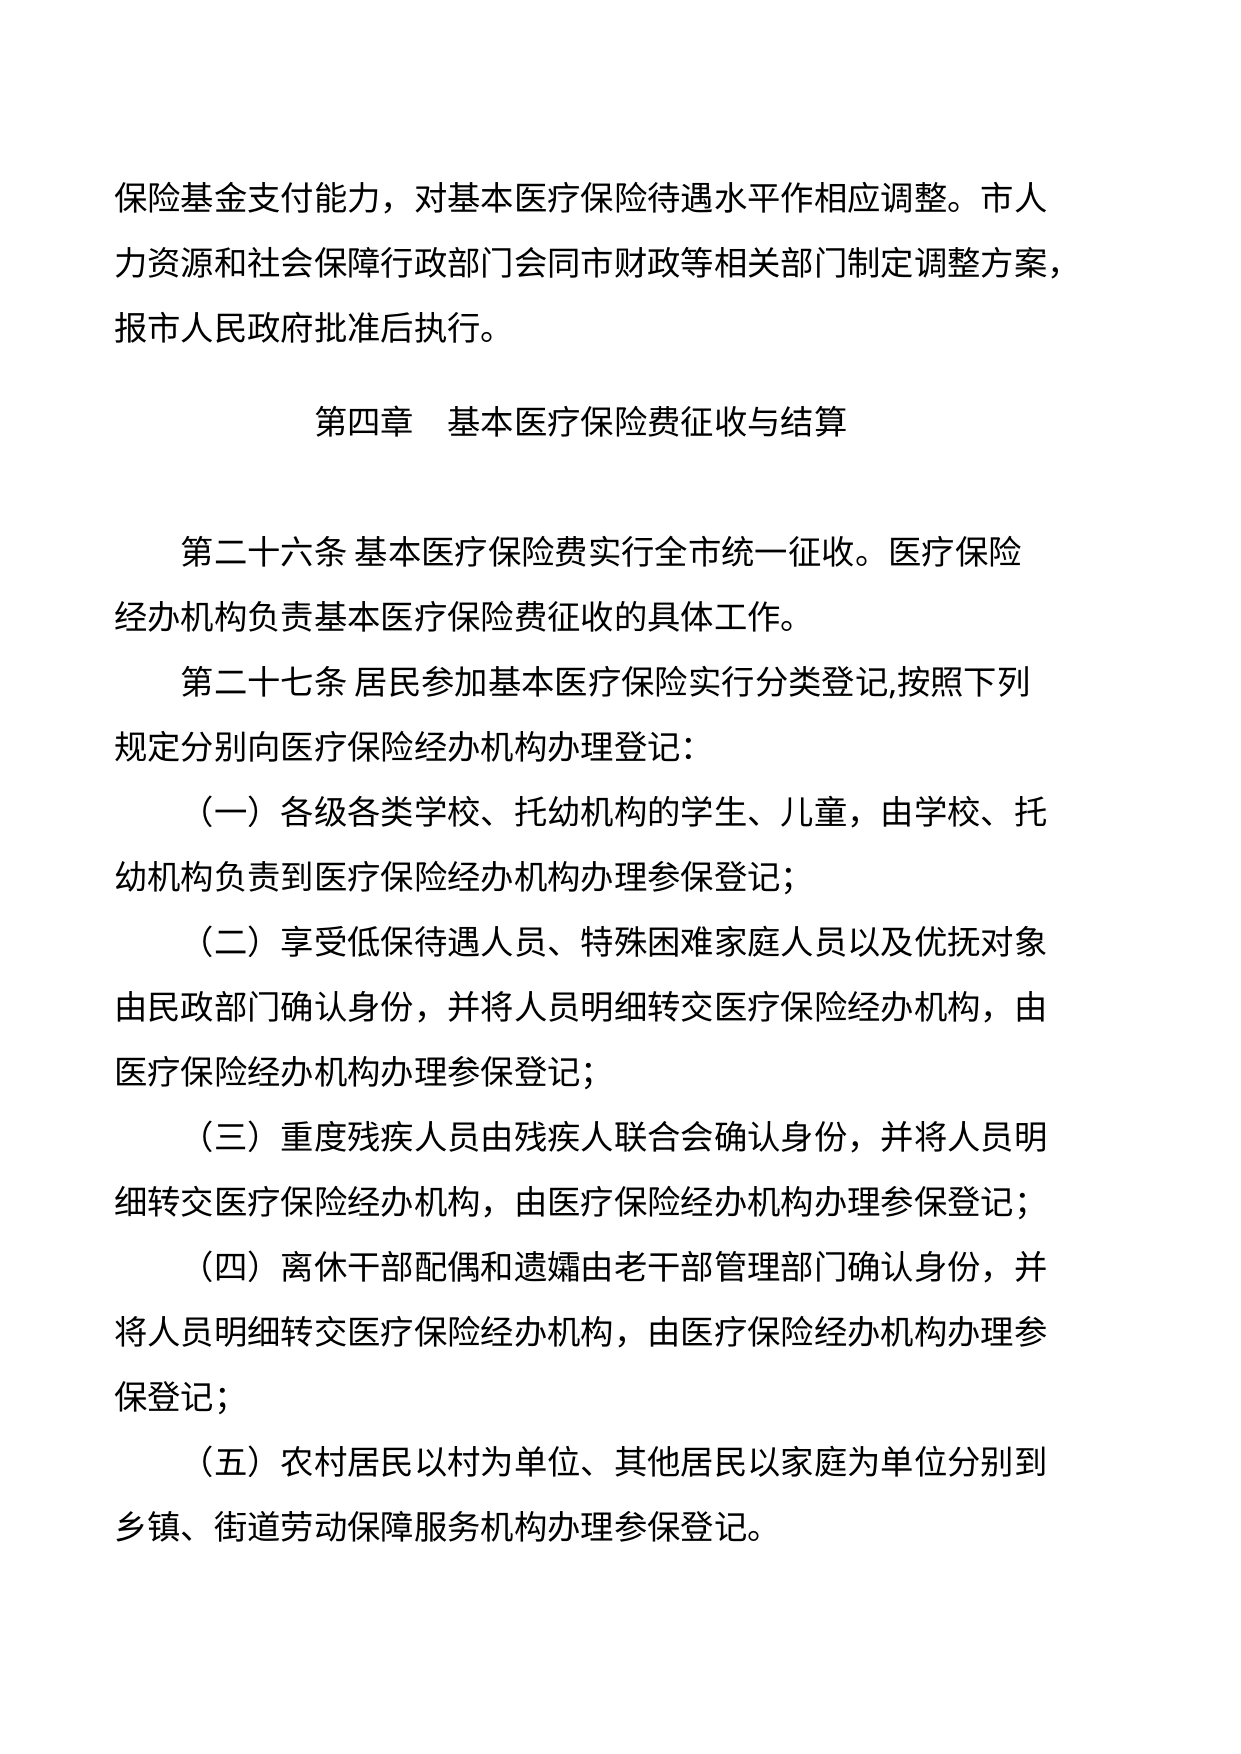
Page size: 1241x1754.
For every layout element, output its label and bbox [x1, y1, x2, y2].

table_cell [188, 162, 1053, 1559]
